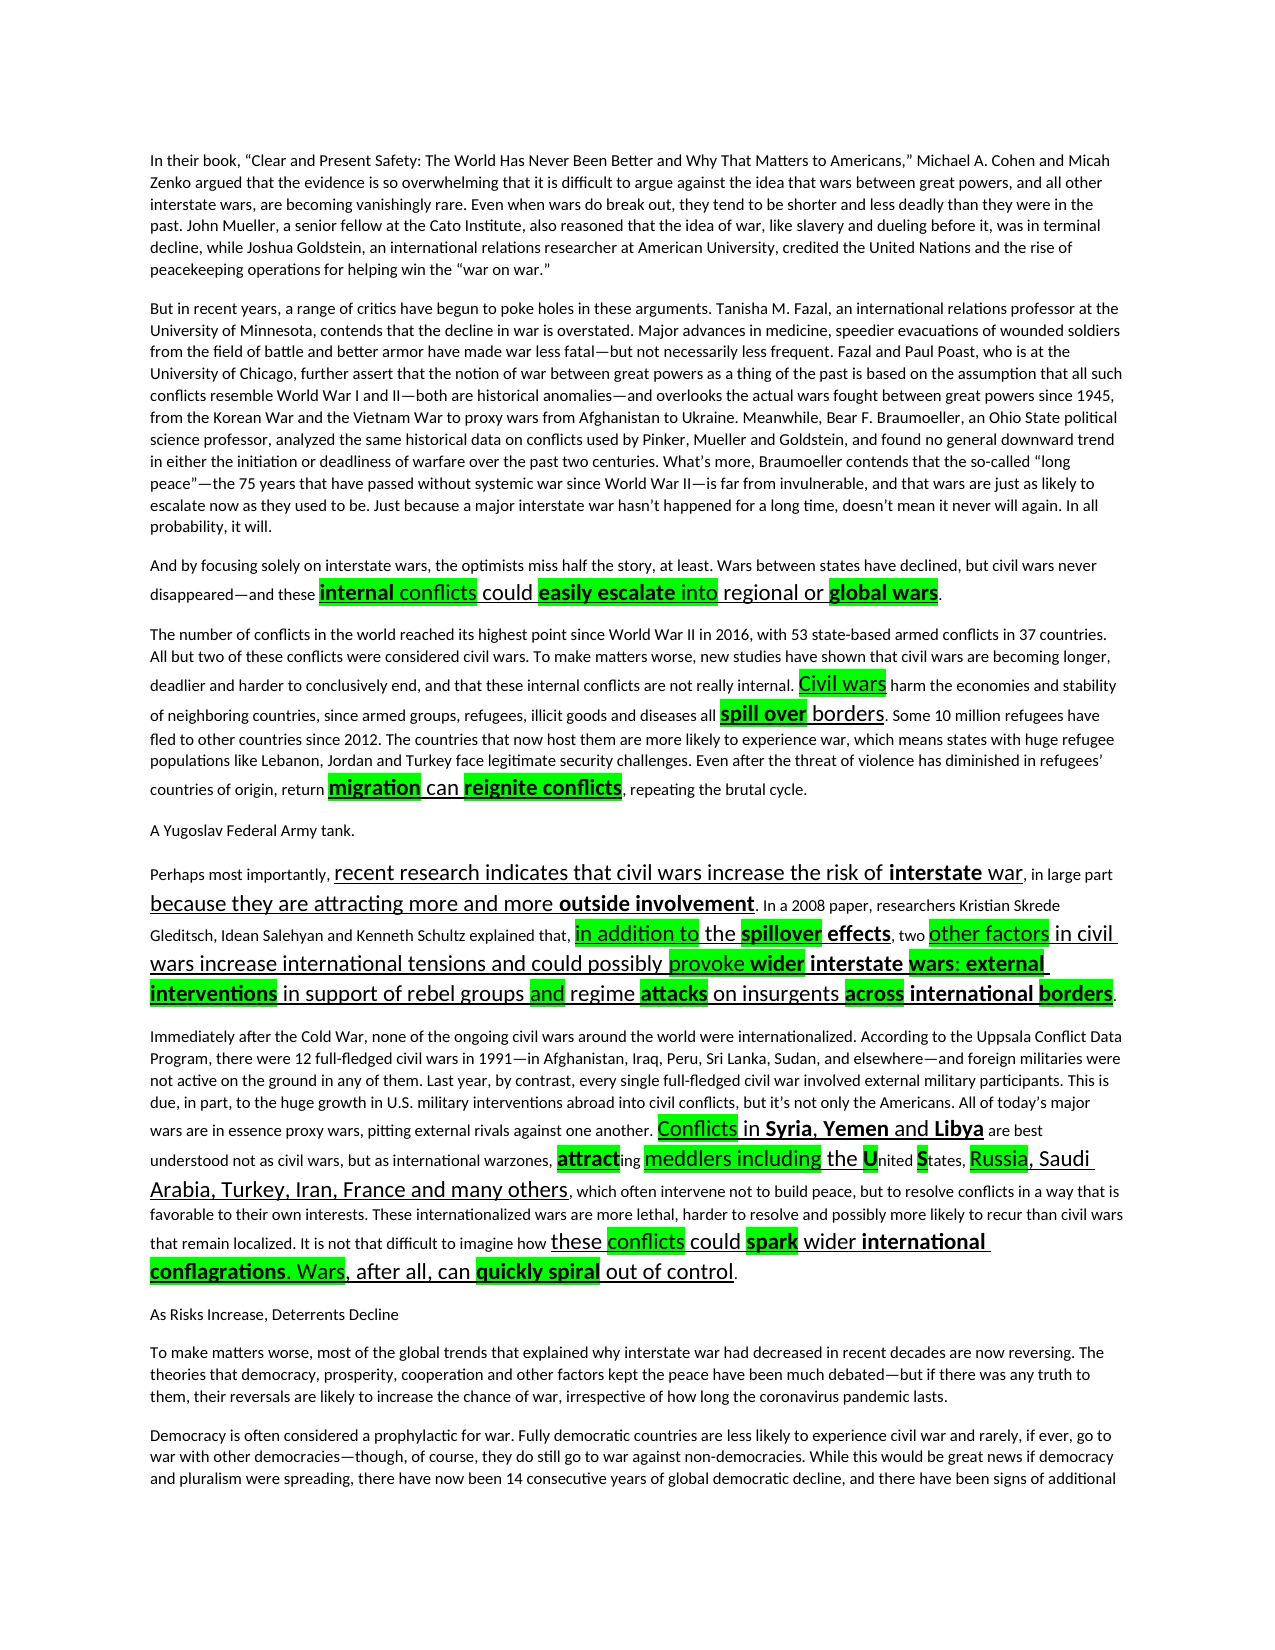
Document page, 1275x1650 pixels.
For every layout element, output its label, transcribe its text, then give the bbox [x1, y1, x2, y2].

text And by focusing solely on interstate wars, the optimists miss half the story, at least. Wars between states have declined, but civil wars never disappeared—and these internal conflicts could easily escalate into regional or global wars. [150, 555, 1125, 606]
text Perhaps most importantly, recent research indicates that civil wars increase the risk of interstate war, in large part because they are attracting more and more outside involvement. In a 2008 paper, researchers Kristian Skrede Gleditsch, Idean Salehyan and Kenneth Schultz explained that, in addition to the spillover effects, two other factors in civil wars increase international tensions and could possibly provoke wider interstate wars: external interventions in support of rebel groups and regime attacks on insurgents across international borders. [150, 858, 1125, 1007]
text As Risks Increase, Deterrents Decline [150, 1304, 1125, 1324]
text Immediately after the Cold War, none of the ongoing civil wars around the world were internationalized. According to the Uppsala Conflict Data Program, there were 12 full-fledged civil wars in 1991—in Afghanistan, Iraq, Peru, Sri Lanka, Sudan, and elsewhere—and foreign militaries were not active on the ground in any of them. Last year, by contrast, every single full-fledged civil war involved external military participants. This is due, in part, to the huge growth in U.S. military interventions abroad into civil conflicts, but it’s not only the Americans. All of today’s major wars are in essence proxy wars, pitting external rivals against one another. Conflicts in Syria, Yemen and Libya are best understood not as civil wars, but as international warzones, attracting meddlers including the United States, Russia, Saudi Arabia, Turkey, Iran, France and many others, which often intervene not to build peace, but to resolve conflicts in a way that is favorable to their own interests. These internationalized wars are more lethal, harder to resolve and possibly more likely to recur than civil wars that remain localized. It is not that difficult to imagine how these conflicts could spark wider international conflagrations. Wars, after all, can quickly spiral out of control. [150, 1026, 1125, 1285]
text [150, 1425, 1125, 1489]
text But in recent years, a range of critics have begun to poke holes in these arguments. Tanisha M. Fazal, an international relations professor at the University of Minnesota, contends that the decline in war is overstated. Major advances in medicine, speedier evacuations of wounded soldiers from the field of battle and better armor have made war less fatal—but not necessarily less frequent. Fazal and Paul Poast, who is at the University of Chicago, further assert that the notion of war between great powers as a thing of the past is based on the assumption that all such conflicts resemble World War I and II—both are historical anomalies—and overlooks the actual wars fought between great powers since 1945, from the Korean War and the Vietnam War to proxy wars from Afghanistan to Ukraine. Meanwhile, Bear F. Braumoeller, an Ohio State political science professor, analyzed the same historical data on conflicts used by Pinker, Mueller and Goldstein, and found no general downward trend in either the initiation or deadliness of warfare over the past two centuries. What’s more, Braumoeller contends that the so-called “long peace”—the 75 years that have passed without systemic war since World War II—is far from invulnerable, and that wars are just as likely to escalate now as they used to be. Just because a major interstate war hasn’t happened for a long time, doesn’t mean it never will again. In all probability, it will. [150, 298, 1125, 537]
text To make matters worse, most of the global trends that explained why interstate war had decreased in recent decades are now reversing. The theories that democracy, prosperity, cooperation and other factors kept the peace have been much debated—but if there was any truth to them, their reversals are likely to increase the chance of war, irrespective of how long the coronavirus pandemic lasts. [150, 1342, 1125, 1407]
text The number of conflicts in the world reached its highest point since World War II in 2016, with 53 state-based armed conflicts in 37 countries. All but two of these conflicts were considered civil wars. To make matters worse, new studies have shown that civil wars are becoming longer, deadlier and harder to conclusively end, and that these internal conflicts are not really internal. Civil wars harm the economies and stability of neighboring countries, since armed groups, refugees, illicit goods and diseases all spill over borders. Some 10 million refugees have fled to other countries since 2012. The countries that now host them are more likely to experience war, which means states with huge refugee populations like Lebanon, Jordan and Turkey face legitimate security challenges. Even after the threat of violence has diminished in refugees’ countries of origin, return migration can reignite conflicts, repeating the brutal cycle. [150, 624, 1125, 801]
text A Yugoslav Federal Army tank. [150, 820, 1125, 840]
text In their book, “Clear and Present Safety: The World Has Never Been Better and Why That Matters to Americans,” Michael A. Cohen and Micah Zenko argued that the evidence is so overwhelming that it is difficult to argue against the idea that wars between great powers, and all other interstate wars, are becoming vanishingly rare. Even when wars do break out, they tend to be shorter and less deadly than they were in the past. John Mueller, a senior fellow at the Cato Institute, also reasoned that the idea of war, like slavery and dueling before it, was in terminal decline, while Joshua Goldstein, an international relations researcher at American University, credited the United Nations and the rise of peacekeeping operations for helping win the “war on war.” [150, 150, 1125, 280]
